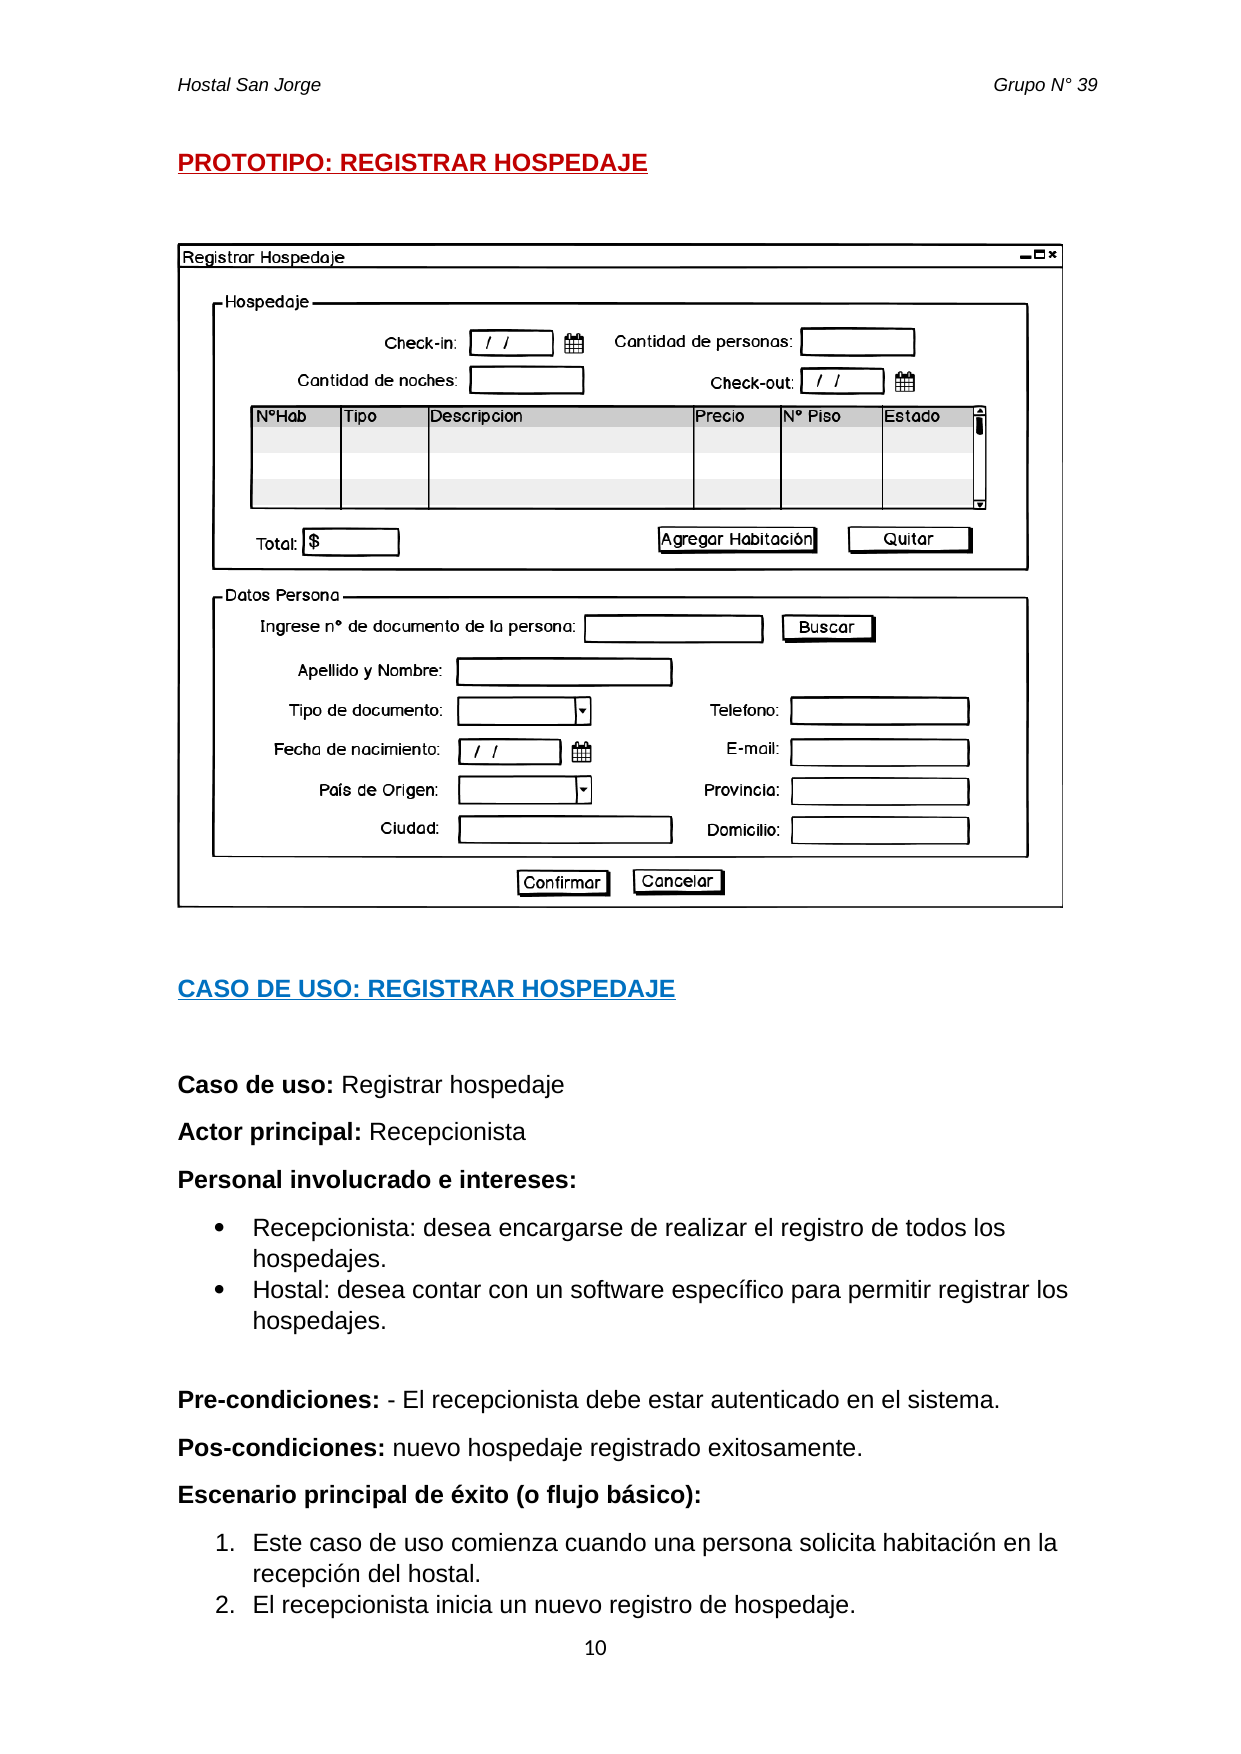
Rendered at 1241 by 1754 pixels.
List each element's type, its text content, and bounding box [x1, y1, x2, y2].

list El recepcionista inicia un nuevo registro de hospedaje. [215, 1590, 1122, 1619]
list Recepcionista: desea encargarse de realizar el registro de todos los hospedajes. [215, 1213, 1122, 1273]
picture [177, 243, 1063, 908]
text Escenario principal de éxito (o flujo básico): [177, 1480, 1122, 1509]
text PROTOTIPO: REGISTRAR HOSPEDAJE [177, 148, 1122, 177]
text Caso de uso: Registrar hospedaje [177, 1070, 1122, 1098]
text Pos-condiciones: nuevo hospedaje registrado exitosamente. [177, 1433, 1122, 1461]
list Hostal: desea contar con un software específico para permitir registrar los hospedajes. [215, 1275, 1122, 1335]
text Actor principal: Recepcionista [177, 1117, 1122, 1146]
text Personal involucrado e intereses: [177, 1165, 1122, 1194]
list Este caso de uso comienza cuando una persona solicita habitación en la recepción del hostal. [215, 1528, 1122, 1588]
text CASO DE USO: REGISTRAR HOSPEDAJE [177, 974, 1122, 1003]
text Pre-condiciones: - El recepcionista debe estar autenticado en el sistema. [177, 1385, 1122, 1414]
